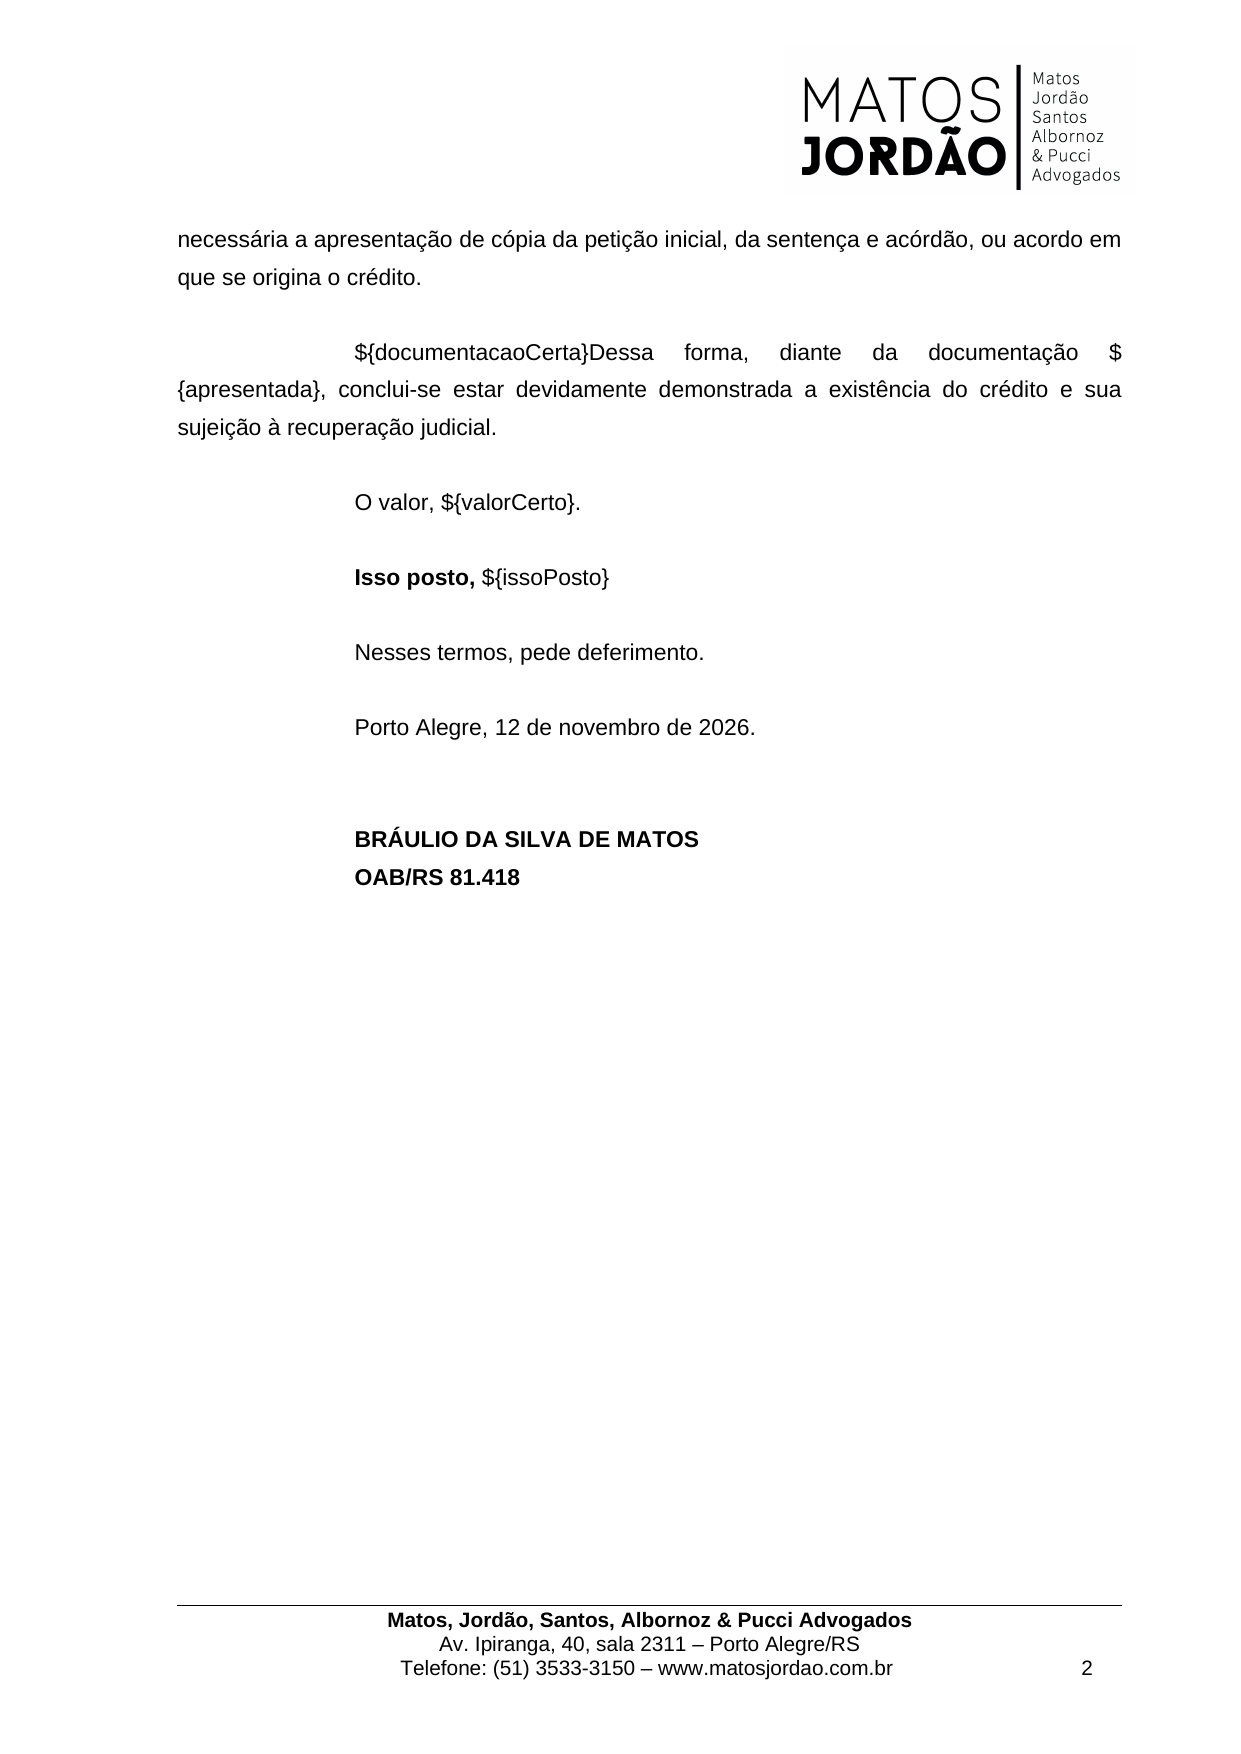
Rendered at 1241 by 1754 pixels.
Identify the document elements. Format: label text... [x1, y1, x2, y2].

text Nesses termos, pede deferimento. [177, 627, 1122, 665]
text Porto Alegre, 26 de abril de 2022. [177, 702, 1122, 740]
text O valor, ${valorCerto}. [177, 477, 1122, 515]
picture [783, 42, 1135, 197]
text ${documentacaoCerta}Dessa forma, diante da documentação ${apresentada}, conclui-se estar devidamente demonstrada a existência do crédito e sua sujeição à recuperação judicial. [177, 327, 1122, 440]
text BRÁULIO DA SILVA DE MATOS [354, 815, 1122, 852]
text OAB/RS 81.418 [354, 852, 1122, 890]
text Isso posto, ${issoPosto} [177, 552, 1122, 590]
